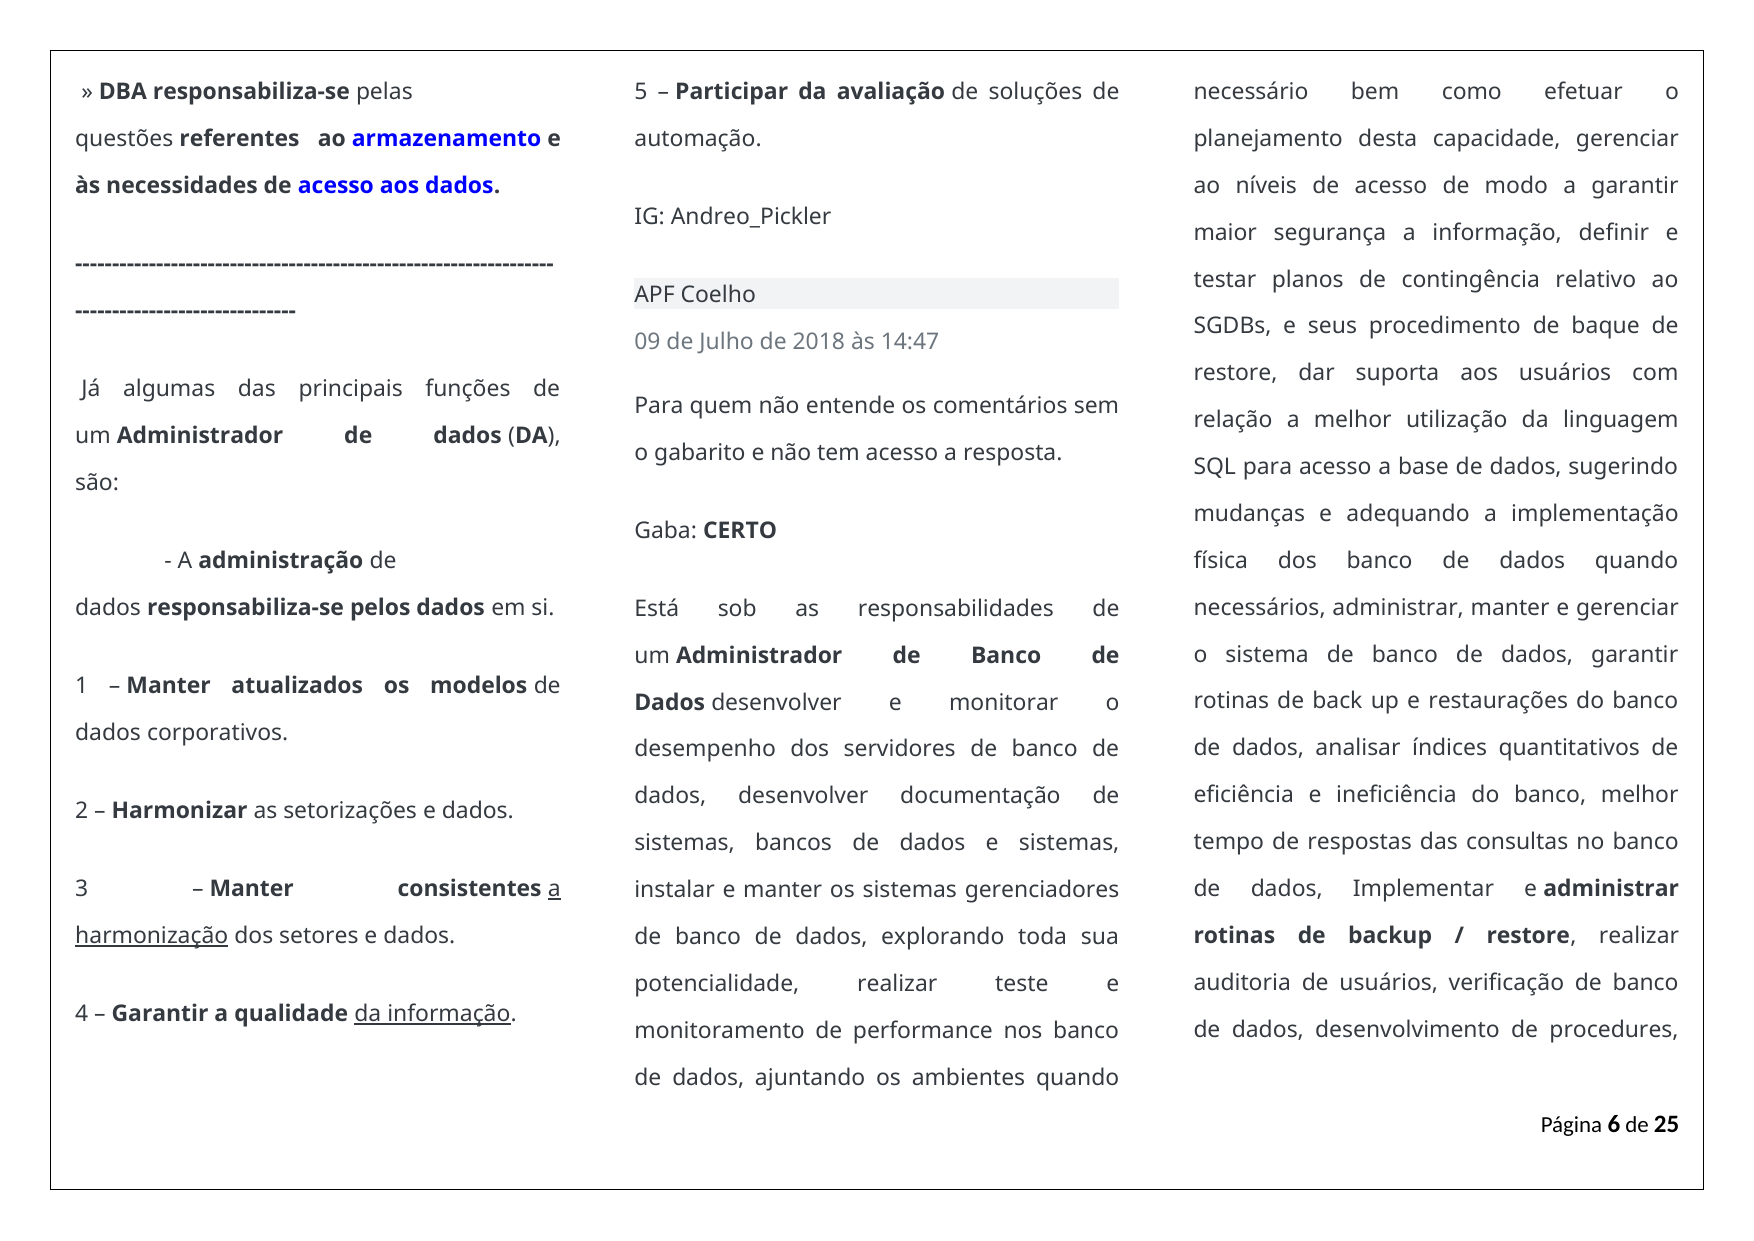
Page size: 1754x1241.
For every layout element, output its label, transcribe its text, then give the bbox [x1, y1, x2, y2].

text APF Coelho [634, 278, 1119, 309]
text Já algumas das principais funções de um Administrador de dados (DA), são: [75, 372, 560, 497]
text IG: Andreo_Pickler [634, 200, 1119, 231]
text Para quem não entende os comentários sem o gabarito e não tem acesso a resposta. [634, 388, 1119, 467]
text » DBA responsabiliza-se pelas questões referentes ao armazenamento e às necessidades de acesso aos dados. [75, 75, 560, 200]
text 2 – Harmonizar as setorizações e dados. [75, 794, 560, 825]
text 1 – Manter atualizados os modelos de dados corporativos. [75, 669, 560, 747]
text 09 de Julho de 2018 às 14:47 [634, 325, 1119, 356]
text 3 – Manter consistentes a harmonização dos setores e dados. [75, 872, 560, 950]
text Gaba: CERTO [634, 513, 1119, 545]
text - A administração de dados responsabiliza-se pelos dados em si. [75, 544, 560, 622]
text ----------------------------------------------------------------------------------------------- [75, 247, 560, 325]
text 4 – Garantir a qualidade da informação. [75, 997, 560, 1028]
text 5 – Participar da avaliação de soluções de automação. [634, 75, 1119, 153]
